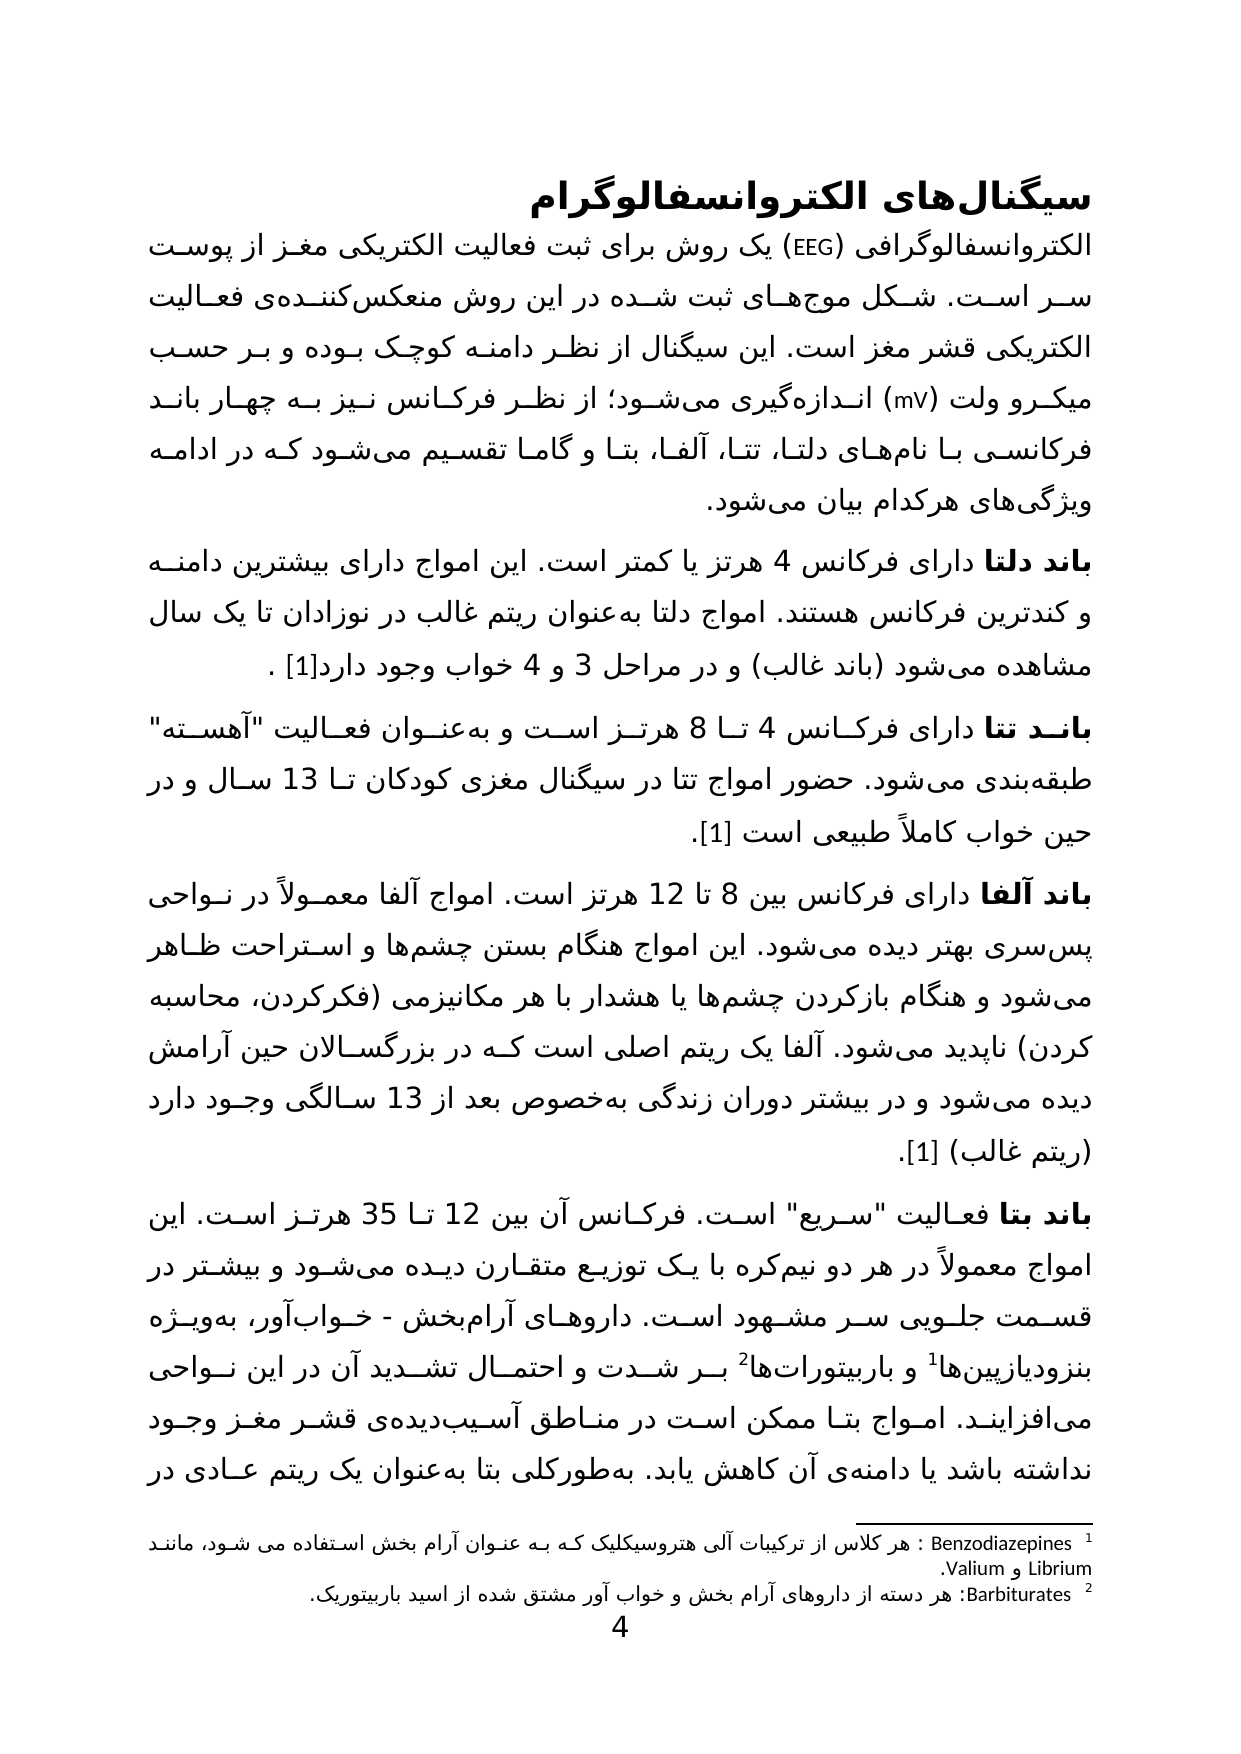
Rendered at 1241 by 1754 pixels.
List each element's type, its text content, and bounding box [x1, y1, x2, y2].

text الکتروانسفالوگرافی (EEG) یک روش برای ثبت فعالیت الکتریکی مغز از پوست سر است. شکل موج‌های ثبت شده در این روش منعکس‌کننده‌ی فعالیت الکتریکی قشر مغز است. این سیگنال از نظر دامنه کوچک بوده و بر حسب میکرو ولت (mV) اندازه‌گیری می‌شود؛ از نظر فرکانس نیز به چهار باند فرکانسی با نام‌های دلتا، تتا، آلفا، بتا و گاما تقسیم می‌شود که در ادامه ویژگی‌های هرکدام بیان می‌شود. [148, 228, 1092, 517]
text باند تتا دارای فرکانس 4 تا 8 هرتز است و به‌عنوان فعالیت "آهسته" طبقه‌بندی می‌شود. حضور امواج تتا در سیگنال مغزی کودکان تا 13 سال و در حین خواب کاملاً طبیعی است [1]. [148, 711, 1092, 849]
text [148, 1197, 1092, 1486]
text باند دلتا دارای فرکانس 4 هرتز یا کمتر است. این امواج دارای بیشترین دامنه و کندترین فرکانس هستند. امواج دلتا به‌عنوان ریتم غالب در نوزادان تا یک سال مشاهده می‌شود (باند غالب) و در مراحل 3 و 4 خواب وجود دارد[1] . [148, 544, 1092, 683]
text باند آلفا دارای فرکانس بین 8 تا 12 هرتز است. امواج آلفا معمولاً در نواحی پس‌سری بهتر دیده می‌شود. این امواج هنگام بستن چشم‌ها و استراحت ظاهر می‌شود و هنگام بازکردن چشم‌ها یا هشدار با هر مکانیزمی (فکرکردن، محاسبه کردن) ناپدید می‌شود. آلفا یک ریتم اصلی است که در بزرگسالان حین آرامش دیده می‌شود و در بیشتر دوران زندگی به‌خصوص بعد از 13 سالگی وجود دارد (ریتم غالب) [1]. [148, 878, 1092, 1169]
subtitle سیگنال‌های الکتروانسفالوگرام [148, 174, 1092, 218]
